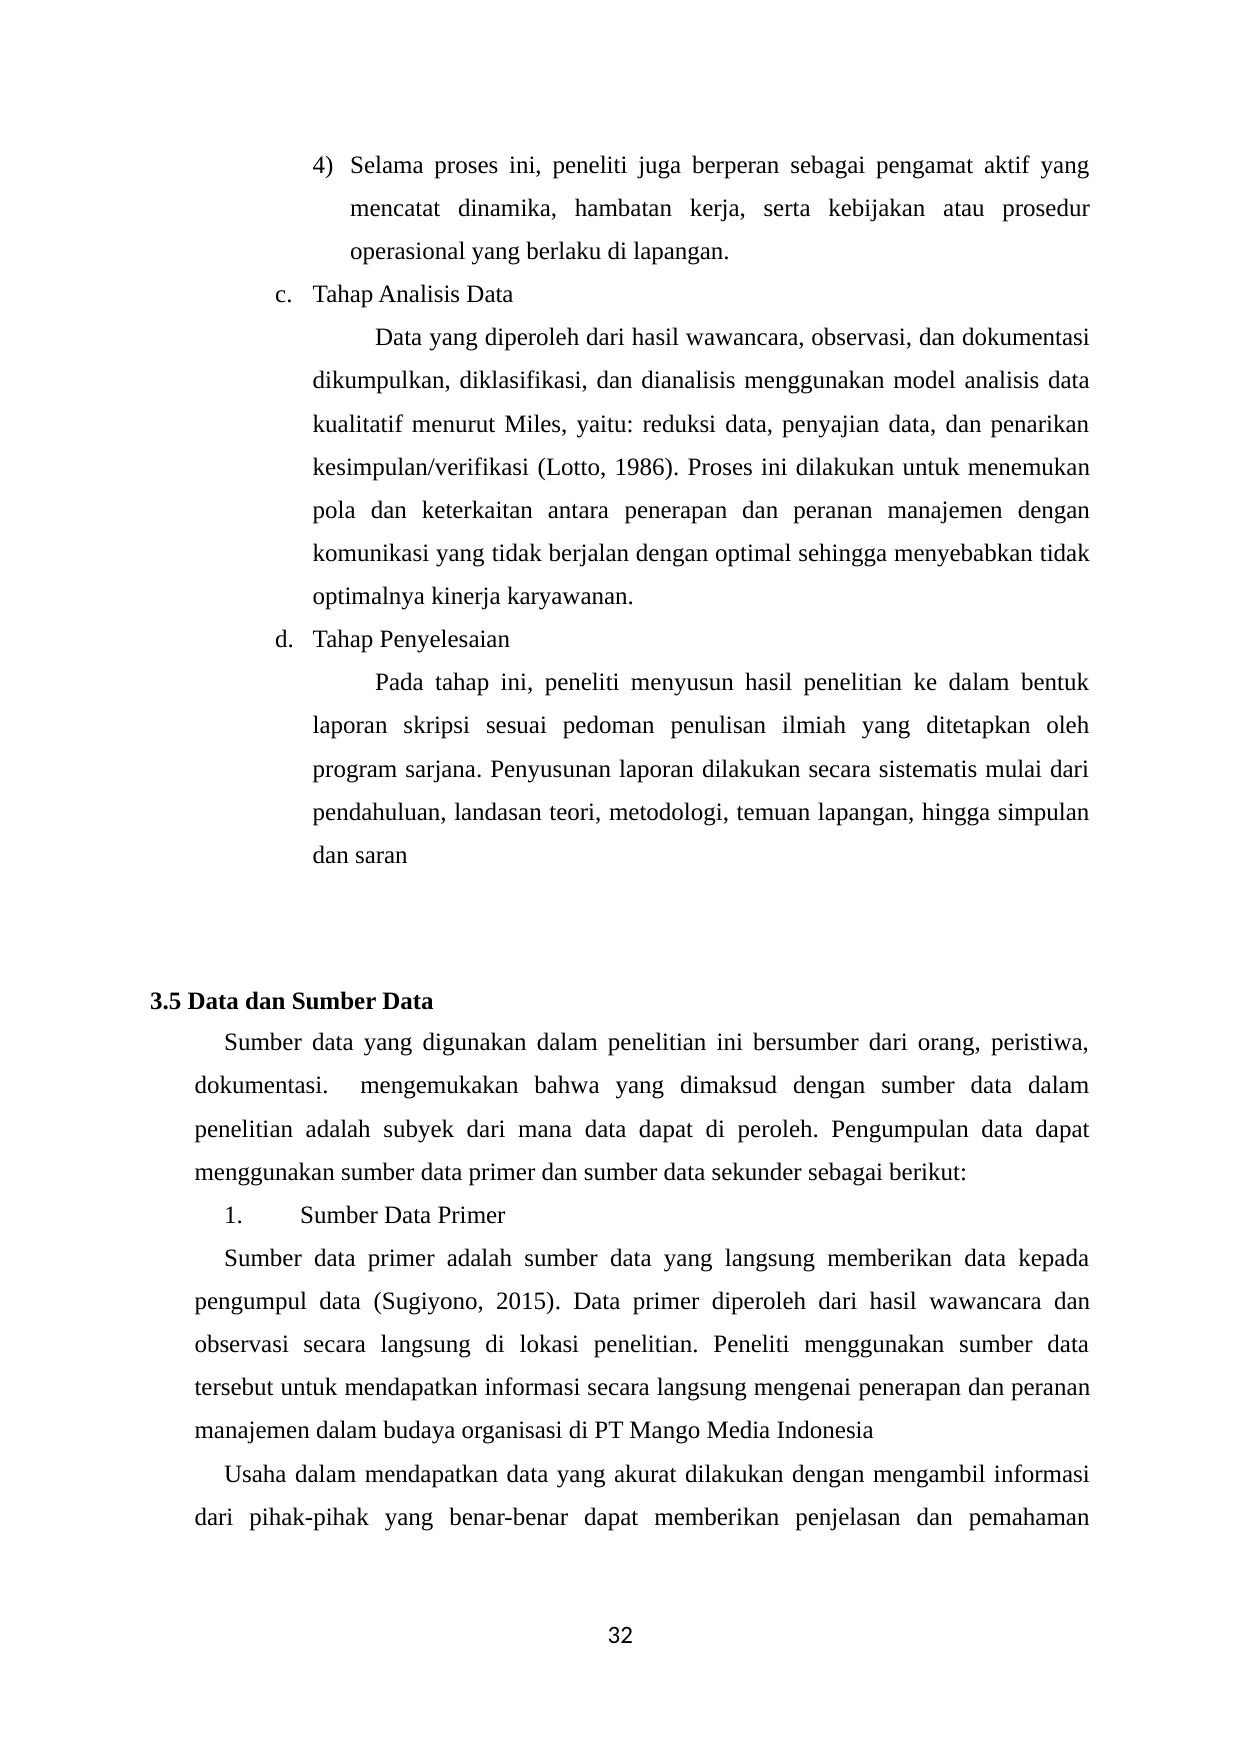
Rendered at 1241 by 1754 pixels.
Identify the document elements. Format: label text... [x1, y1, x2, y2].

list Selama proses ini, peneliti juga berperan sebagai pengamat aktif yang mencatat dinamika, hambatan kerja, serta kebijakan atau prosedur operasional yang berlaku di lapangan. [312, 150, 1090, 265]
list Tahap Analisis Data [275, 279, 1090, 308]
list Pada tahap ini, peneliti menyusun hasil penelitian ke dalam bentuk laporan skripsi sesuai pedoman penulisan ilmiah yang ditetapkan oleh program sarjana. Penyusunan laporan dilakukan secara sistematis mulai dari pendahuluan, landasan teori, metodologi, temuan lapangan, hingga simpulan dan saran [312, 667, 1090, 869]
list Tahap Penyelesaian [275, 624, 1090, 653]
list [194, 1459, 1090, 1531]
list Sumber data yang digunakan dalam penelitian ini bersumber dari orang, peristiwa, dokumentasi. mengemukakan bahwa yang dimaksud dengan sumber data dalam penelitian adalah subyek dari mana data dapat di peroleh. Pengumpulan data dapat menggunakan sumber data primer dan sumber data sekunder sebagai berikut: [194, 1027, 1090, 1186]
subtitle 3.5 Data dan Sumber Data [150, 986, 1090, 1015]
list Data yang diperoleh dari hasil wawancara, observasi, dan dokumentasi dikumpulkan, diklasifikasi, dan dianalisis menggunakan model analisis data kualitatif menurut Miles, yaitu: reduksi data, penyajian data, dan penarikan kesimpulan/verifikasi . Proses ini dilakukan untuk menemukan pola dan keterkaitan antara penerapan dan peranan manajemen dengan komunikasi yang tidak berjalan dengan optimal sehingga menyebabkan tidak optimalnya kinerja karyawanan. [312, 322, 1090, 610]
list Sumber Data Primer [194, 1200, 1090, 1229]
list Sumber data primer adalah sumber data yang langsung memberikan data kepada pengumpul data . Data primer diperoleh dari hasil wawancara dan observasi secara langsung di lokasi penelitian. Peneliti menggunakan sumber data tersebut untuk mendapatkan informasi secara langsung mengenai penerapan dan peranan manajemen dalam budaya organisasi di PT Mango Media Indonesia [194, 1243, 1090, 1444]
